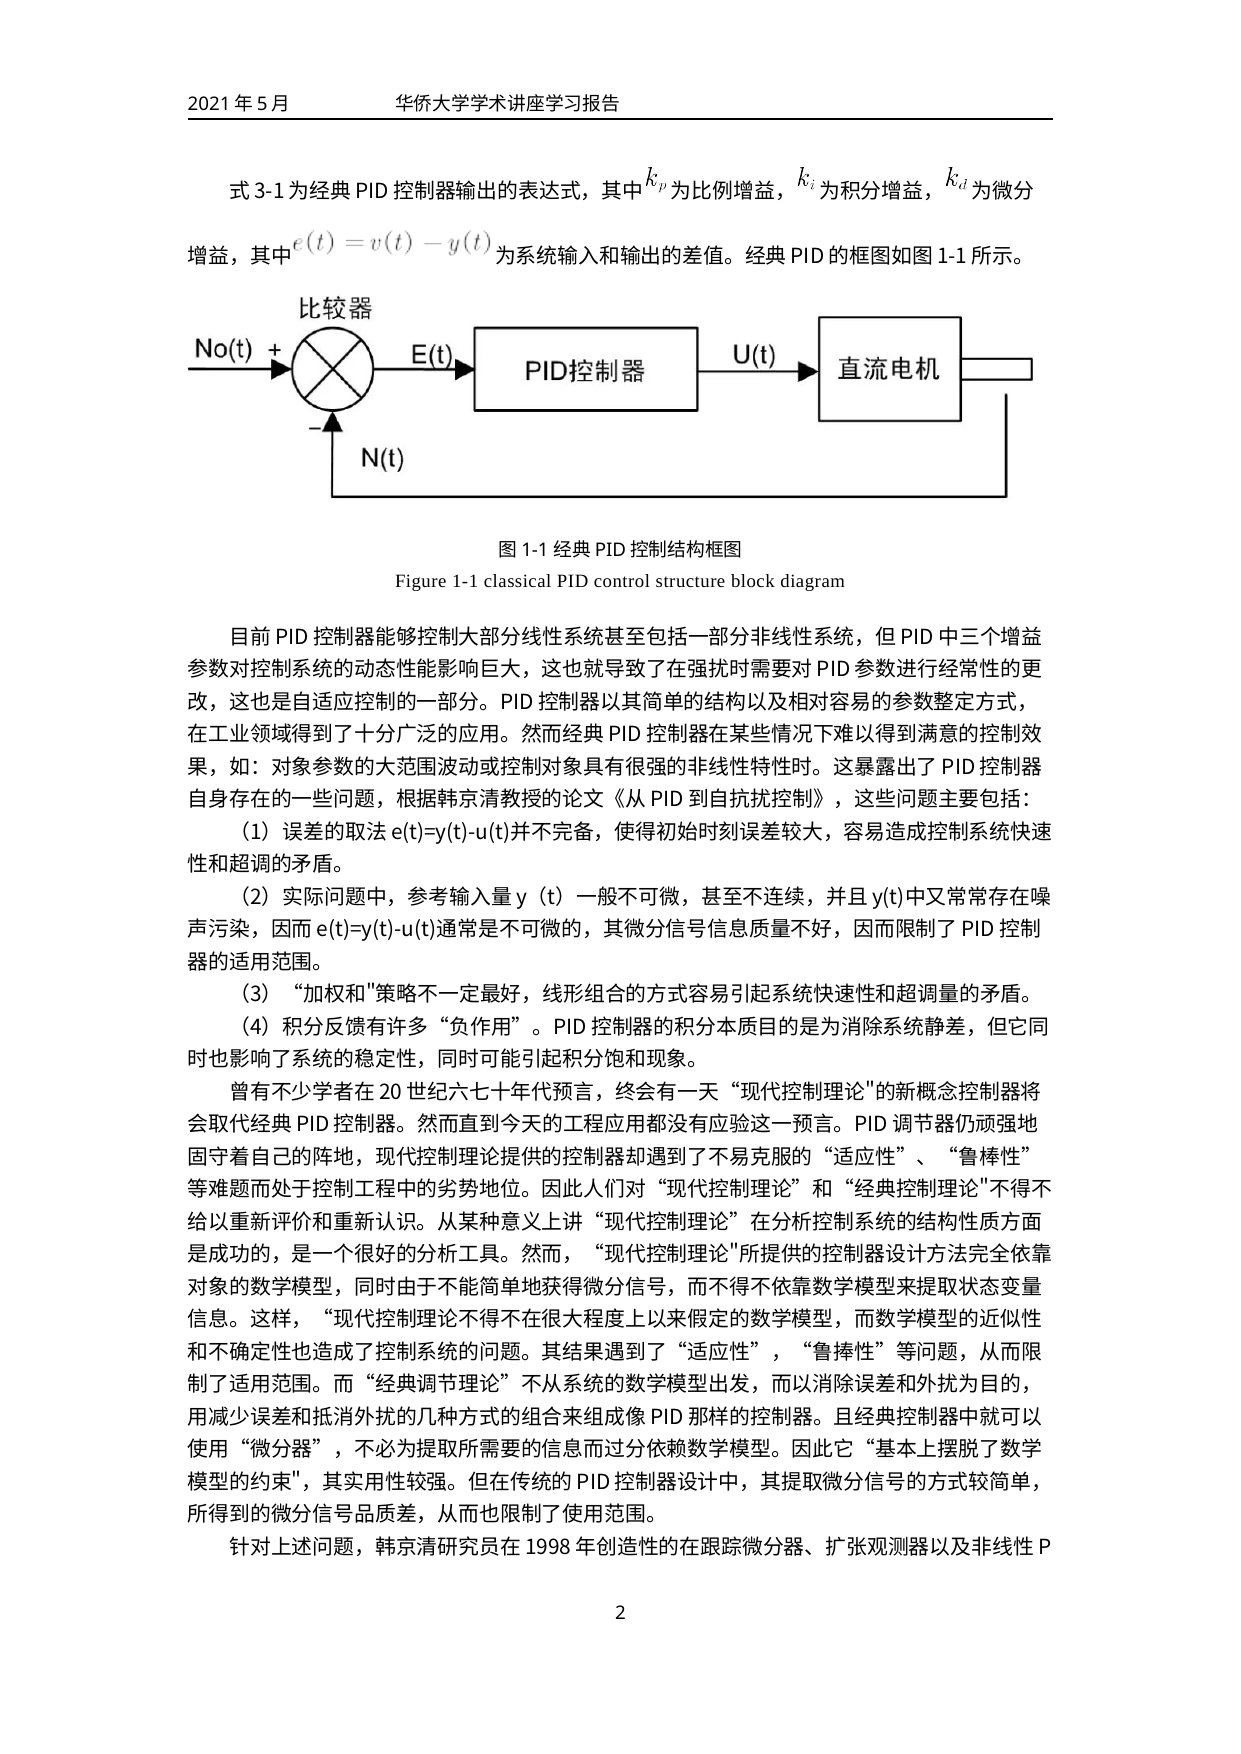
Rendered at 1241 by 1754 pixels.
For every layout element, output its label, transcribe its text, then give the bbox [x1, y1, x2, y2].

text 图 1-1 经典PID控制结构框图 [187, 532, 1053, 565]
picture [187, 289, 1053, 500]
text （2）实际问题中，参考输入量y（t）一般不可微，甚至不连续，并且y(t)中又常常存在噪声污染，因而e(t)=y(t)-u(t)通常是不可微的，其微分信号信息质量不好，因而限制了PID控制器的适用范围。 [187, 879, 1053, 976]
text （1）误差的取法e(t)=y(t)-u(t)并不完备，使得初始时刻误差较大，容易造成控制系统快速性和超调的矛盾。 [187, 814, 1053, 879]
text Figure 1-1 classical PID control structure block diagram [187, 565, 1053, 597]
text （3）“加权和"策略不一定最好，线形组合的方式容易引起系统快速性和超调量的矛盾。 [187, 976, 1053, 1009]
text （4）积分反馈有许多“负作用”。PID控制器的积分本质目的是为消除系统静差，但它同时也影响了系统的稳定性，同时可能引起积分饱和现象。 [187, 1009, 1053, 1074]
text 目前PID控制器能够控制大部分线性系统甚至包括一部分非线性系统，但PID中三个增益参数对控制系统的动态性能影响巨大，这也就导致了在强扰时需要对PID参数进行经常性的更改，这也是自适应控制的一部分。PID控制器以其简单的结构以及相对容易的参数整定方式，在工业领域得到了十分广泛的应用。然而经典PID控制器在某些情况下难以得到满意的控制效果，如：对象参数的大范围波动或控制对象具有很强的非线性特性时。这暴露出了PID控制器自身存在的一些问题，根据韩京清教授的论文《从PID到自抗扰控制》，这些问题主要包括： [187, 619, 1053, 814]
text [187, 1529, 1053, 1561]
text 曾有不少学者在20世纪六七十年代预言，终会有一天“现代控制理论"的新概念控制器将会取代经典PID控制器。然而直到今天的工程应用都没有应验这一预言。PID调节器仍顽强地固守着自己的阵地，现代控制理论提供的控制器却遇到了不易克服的“适应性”、“鲁棒性”等难题而处于控制工程中的劣势地位。因此人们对“现代控制理论”和“经典控制理论"不得不给以重新评价和重新认识。从某种意义上讲“现代控制理论”在分析控制系统的结构性质方面是成功的，是一个很好的分析工具。然而，“现代控制理论"所提供的控制器设计方法完全依靠对象的数学模型，同时由于不能简单地获得微分信号，而不得不依靠数学模型来提取状态变量信息。这样，“现代控制理论不得不在很大程度上以来假定的数学模型，而数学模型的近似性和不确定性也造成了控制系统的问题。其结果遇到了“适应性”，“鲁捧性”等问题，从而限制了适用范围。而“经典调节理论”不从系统的数学模型出发，而以消除误差和外扰为目的，用减少误差和抵消外扰的几种方式的组合来组成像PID那样的控制器。且经典控制器中就可以使用“微分器”，不必为提取所需要的信息而过分依赖数学模型。因此它“基本上摆脱了数学模型的约束"，其实用性较强。但在传统的PID控制器设计中，其提取微分信号的方式较简单，所得到的微分信号品质差，从而也限制了使用范围。 [187, 1074, 1053, 1529]
text 式3-1为经典PID控制器输出的表达式，其中为比例增益，为积分增益，为微分增益，其中为系统输入和输出的差值。经典PID的框图如图1-1所示。 [187, 160, 1053, 289]
